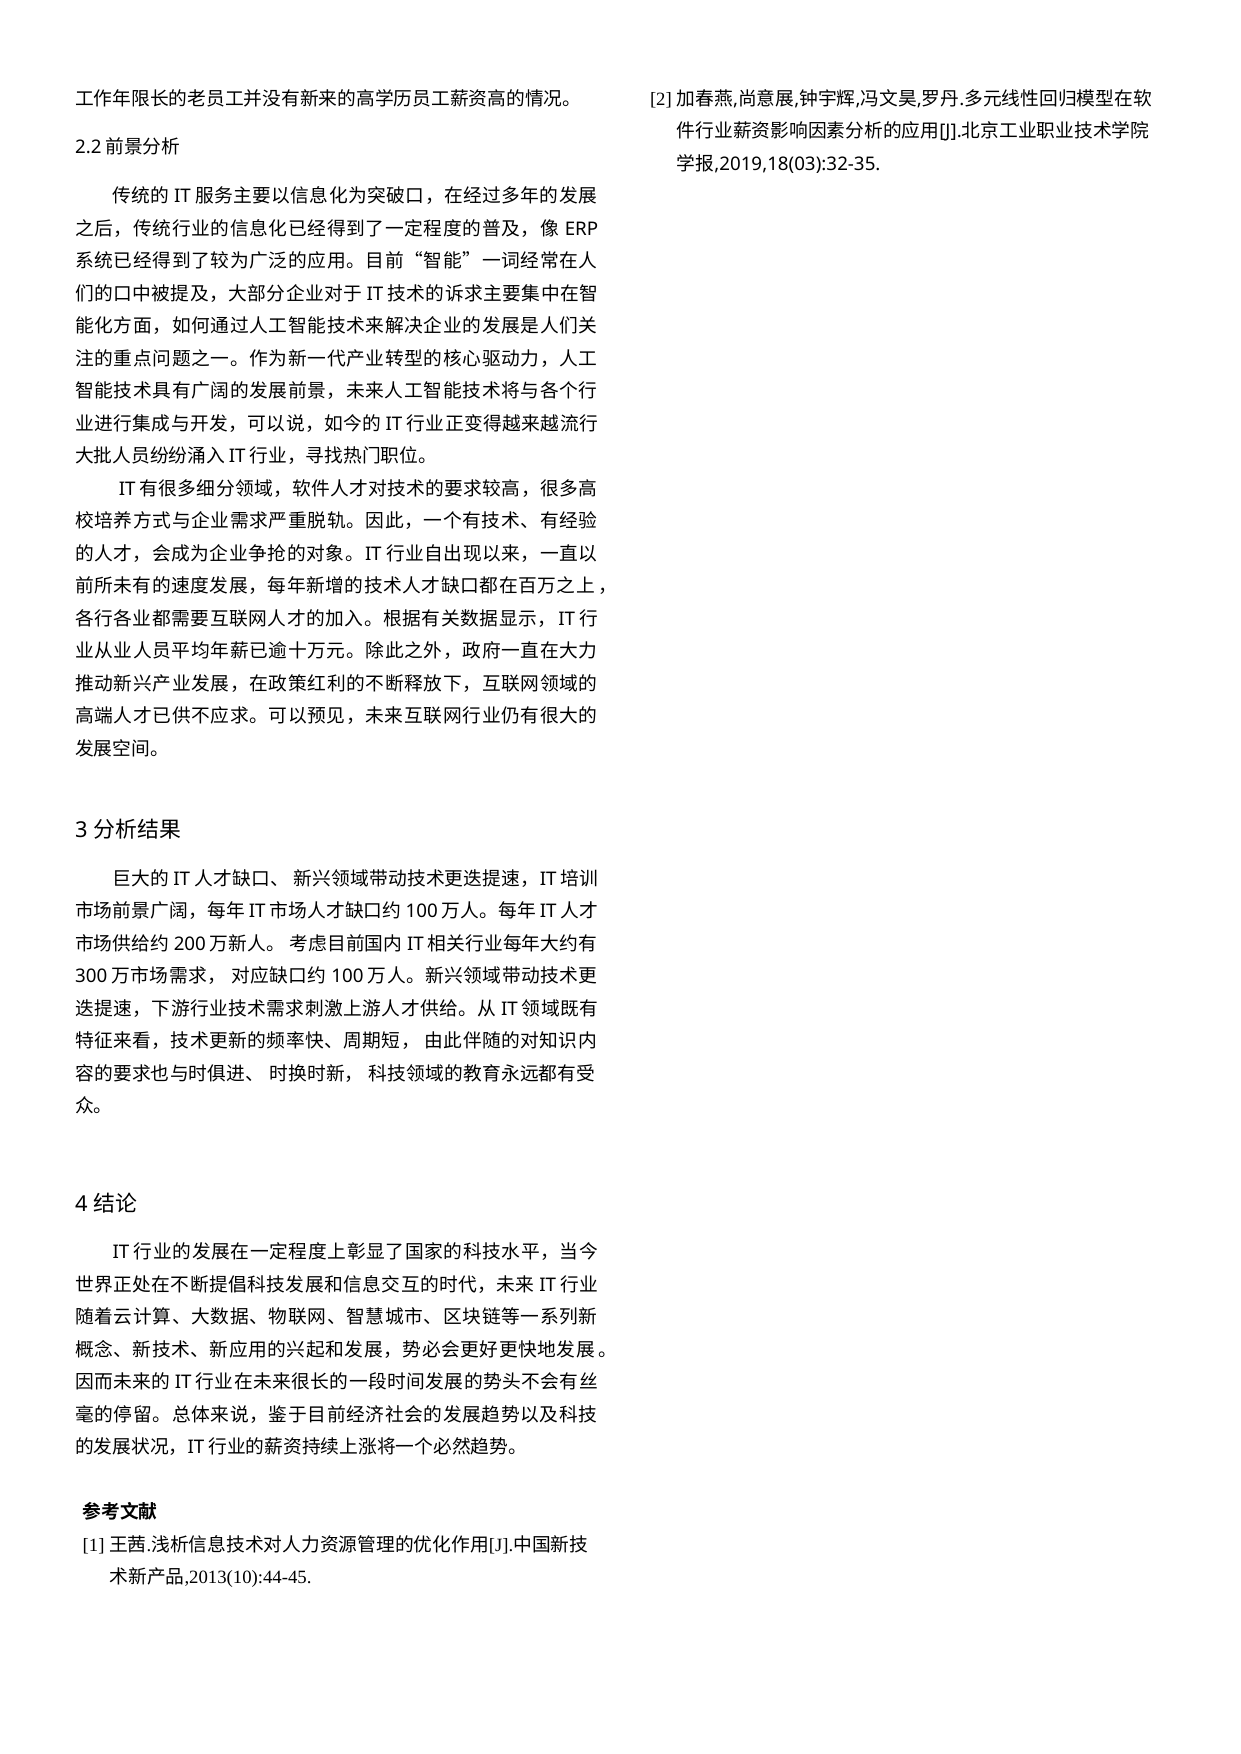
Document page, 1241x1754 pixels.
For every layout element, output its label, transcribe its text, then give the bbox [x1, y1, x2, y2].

text 3 分析结果 [75, 812, 598, 844]
text [1] 王茜.浅析信息技术对人力资源管理的优化作用[J].中国新技术新产品,2013(10):44-45. [82, 1527, 598, 1592]
text IT行业的发展在一定程度上彰显了国家的科技水平，当今世界正处在不断提倡科技发展和信息交互的时代，未来IT行业随着云计算、大数据、物联网、智慧城市、区块链等一系列新概念、新技术、新应用的兴起和发展，势必会更好更快地发展。因而未来的IT行业在未来很长的一段时间发展的势头不会有丝毫的停留。总体来说，鉴于目前经济社会的发展趋势以及科技的发展状况，IT行业的薪资持续上涨将一个必然趋势。 [75, 1234, 598, 1462]
text 巨大的IT人才缺口、 新兴领域带动技术更迭提速，IT培训市场前景广阔，每年IT市场人才缺口约100万人。每年IT人才市场供给约200万新人。 考虑目前国内IT相关行业每年大约有300万市场需求， 对应缺口约100万人。新兴领域带动技术更迭提速，下游行业技术需求刺激上游人才供给。从IT领域既有特征来看，技术更新的频率快、周期短， 由此伴随的对知识内容的要求也与时俱进、 时换时新， 科技领域的教育永远都有受众。 [75, 861, 598, 1121]
text 参考文献 [82, 1494, 598, 1527]
text 4 结论 [75, 1186, 598, 1218]
text IT有很多细分领域，软件人才对技术的要求较高，很多高校培养方式与企业需求严重脱轨。因此，一个有技术、有经验的人才，会成为企业争抢的对象。IT行业自出现以来，一直以前所未有的速度发展，每年新增的技术人才缺口都在百万之上，各行各业都需要互联网人才的加入。根据有关数据显示，IT行业从业人员平均年薪已逾十万元。除此之外，政府一直在大力推动新兴产业发展，在政策红利的不断释放下，互联网领域的高端人才已供不应求。可以预见，未来互联网行业仍有很大的发展空间。 [75, 471, 598, 763]
text 传统的IT服务主要以信息化为突破口，在经过多年的发展之后，传统行业的信息化已经得到了一定程度的普及，像ERP系统已经得到了较为广泛的应用。目前“智能”一词经常在人们的口中被提及，大部分企业对于IT技术的诉求主要集中在智能化方面，如何通过人工智能技术来解决企业的发展是人们关注的重点问题之一。作为新一代产业转型的核心驱动力，人工智能技术具有广阔的发展前景，未来人工智能技术将与各个行业进行集成与开发，可以说，如今的IT行业正变得越来越流行，大批人员纷纷涌入IT行业，寻找热门职位。 [75, 178, 598, 471]
text 2.2前景分析 [75, 129, 598, 162]
text [2] 加春燕,尚意展,钟宇辉,冯文昊,罗丹.多元线性回归模型在软件行业薪资影响因素分析的应用[J].北京工业职业技术学院学报,2019,18(03):32-35. [650, 81, 1165, 178]
